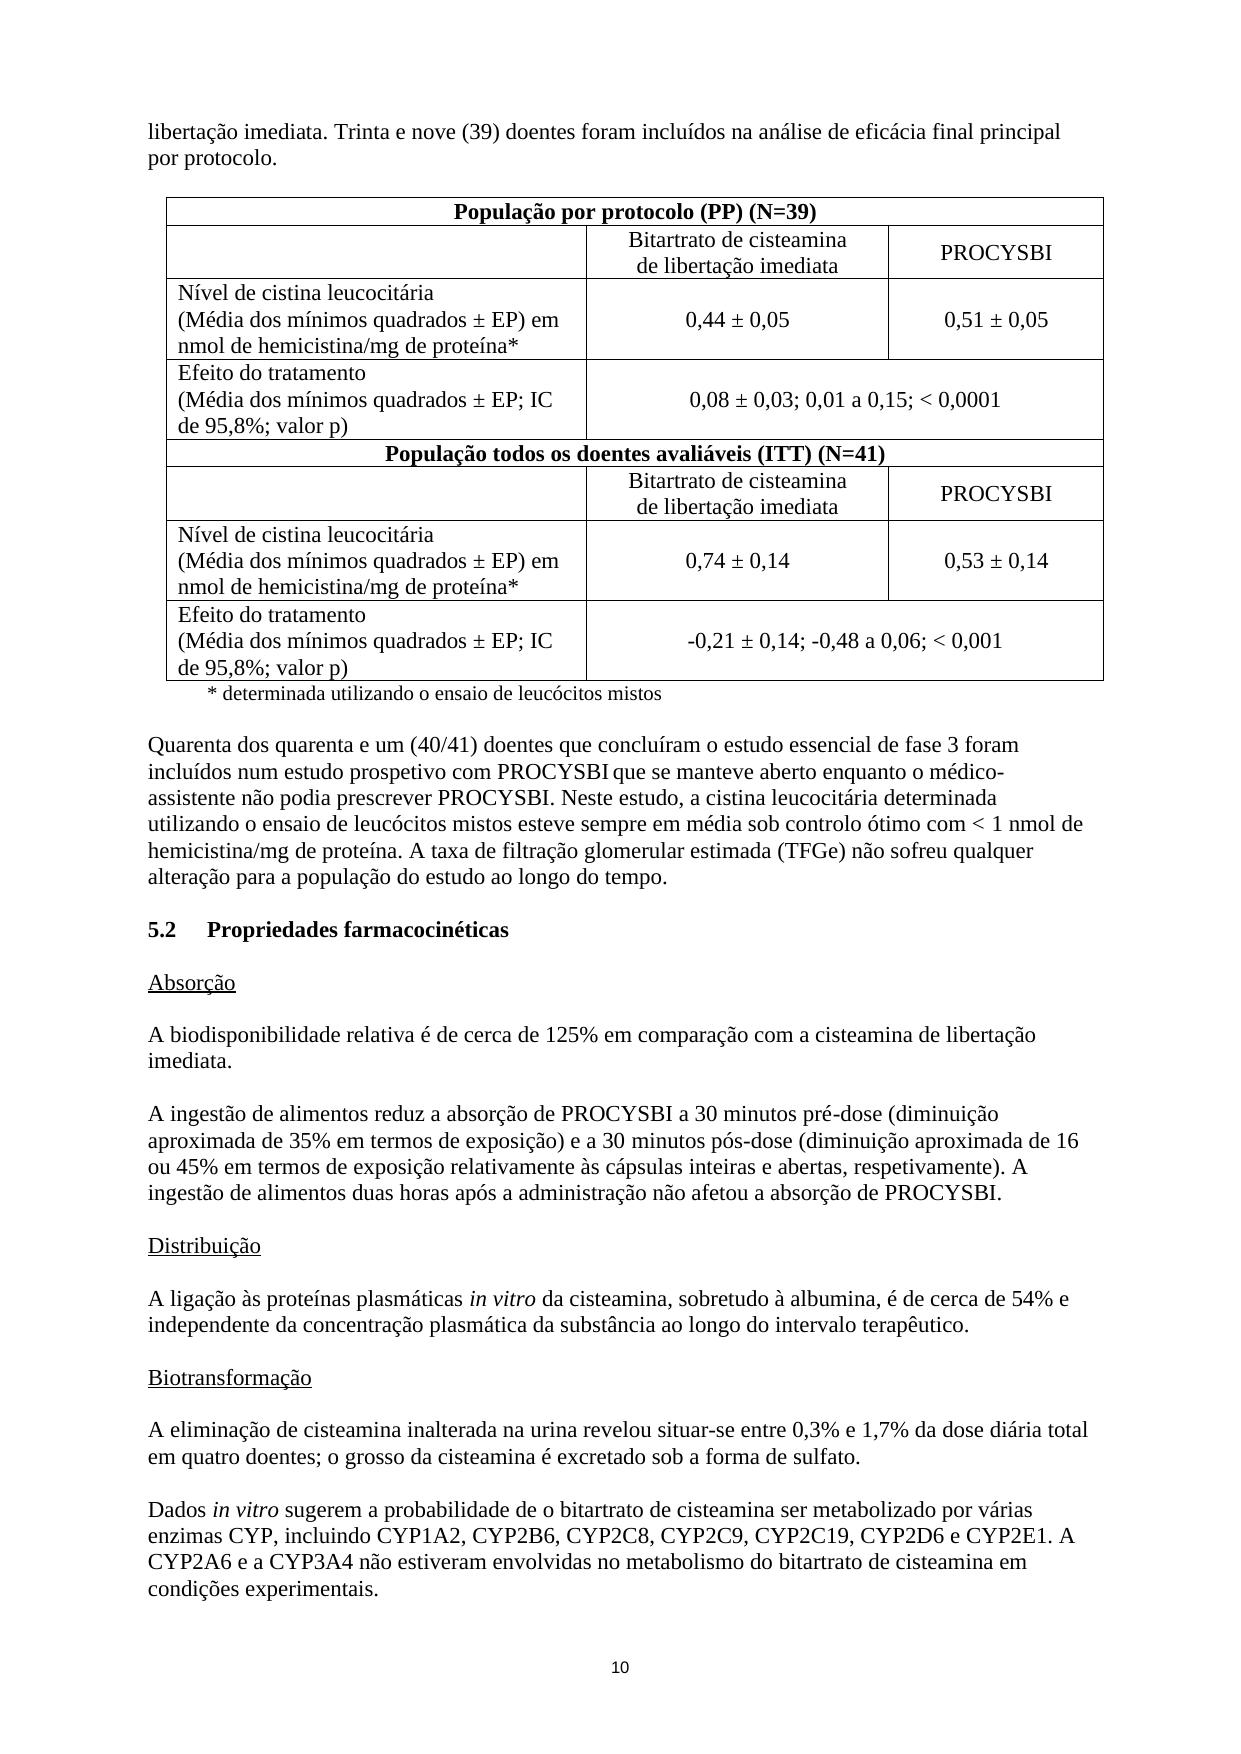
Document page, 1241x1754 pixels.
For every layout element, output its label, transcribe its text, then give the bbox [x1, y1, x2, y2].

text Dados in vitro sugerem a probabilidade de o bitartrato de cisteamina ser metabolizado por várias enzimas CYP, incluindo CYP1A2, CYP2B6, CYP2C8, CYP2C9, CYP2C19, CYP2D6 e CYP2E1. A CYP2A6 e a CYP3A4 não estiveram envolvidas no metabolismo do bitartrato de cisteamina em condições experimentais. [148, 1496, 1092, 1601]
text Absorção [148, 968, 1092, 995]
text Biotransformação [148, 1364, 1092, 1390]
text 5.2 Propriedades farmacocinéticas [148, 916, 1092, 942]
text A ingestão de alimentos reduz a absorção de PROCYSBI a 30 minutos pré-dose (diminuição aproximada de 35% em termos de exposição) e a 30 minutos pós-dose (diminuição aproximada de 16 ou 45% em termos de exposição relativamente às cápsulas inteiras e abertas, respetivamente). A ingestão de alimentos duas horas após a administração não afetou a absorção de PROCYSBI. [148, 1100, 1092, 1206]
text * determinada utilizando o ensaio de leucócitos mistos [148, 681, 1092, 705]
table_cell 0,44 ± 0,05 [587, 279, 888, 358]
table_cell Efeito do tratamento (Média dos mínimos quadrados ± EP; IC de 95,8%; valor p) [167, 601, 586, 680]
table_cell 0,53 ± 0,14 [889, 521, 1103, 600]
table_cell Bitartrato de cisteamina de libertação imediata [587, 467, 888, 520]
table_cell 0,08 ± 0,03; 0,01 a 0,15; < 0,0001 [587, 360, 1103, 438]
table_cell Efeito do tratamento (Média dos mínimos quadrados ± EP; IC de 95,8%; valor p) [167, 360, 586, 438]
table_cell [167, 226, 586, 278]
text Quarenta dos quarenta e um (40/41) doentes que concluíram o estudo essencial de fase 3 foram incluídos num estudo prospetivo com PROCYSBI que se manteve aberto enquanto o médico-assistente não podia prescrever PROCYSBI. Neste estudo, a cistina leucocitária determinada utilizando o ensaio de leucócitos mistos esteve sempre em média sob controlo ótimo com < 1 nmol de hemicistina/mg de proteína. A taxa de filtração glomerular estimada (TFGe) não sofreu qualquer alteração para a população do estudo ao longo do tempo. [148, 731, 1092, 889]
table_cell [167, 467, 586, 520]
text A eliminação de cisteamina inalterada na urina revelou situar-se entre 0,3% e 1,7% da dose diária total em quatro doentes; o grosso da cisteamina é excretado sob a forma de sulfato. [148, 1417, 1092, 1469]
table_cell PROCYSBI [889, 467, 1103, 520]
text Distribuição [148, 1232, 1092, 1258]
text A biodisponibilidade relativa é de cerca de 125% em comparação com a cisteamina de libertação imediata. [148, 1021, 1092, 1074]
table_cell PROCYSBI [889, 226, 1103, 278]
text A ligação às proteínas plasmáticas in vitro da cisteamina, sobretudo à albumina, é de cerca de 54% e independente da concentração plasmática da substância ao longo do intervalo terapêutico. [148, 1285, 1092, 1337]
table_cell 0,74 ± 0,14 [587, 521, 888, 600]
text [148, 118, 1092, 171]
table_cell Bitartrato de cisteamina de libertação imediata [587, 226, 888, 278]
table_cell -0,21 ± 0,14; -0,48 a 0,06; < 0,001 [587, 601, 1103, 680]
table_cell População todos os doentes avaliáveis (ITT) (N=41) [167, 440, 1103, 466]
table_cell Nível de cistina leucocitária (Média dos mínimos quadrados ± EP) em nmol de hemicistina/mg de proteína* [167, 521, 586, 600]
table_cell 0,51 ± 0,05 [889, 279, 1103, 358]
table_header População por protocolo (PP) (N=39) [167, 198, 1103, 224]
table_cell Nível de cistina leucocitária (Média dos mínimos quadrados ± EP) em nmol de hemicistina/mg de proteína* [167, 279, 586, 358]
